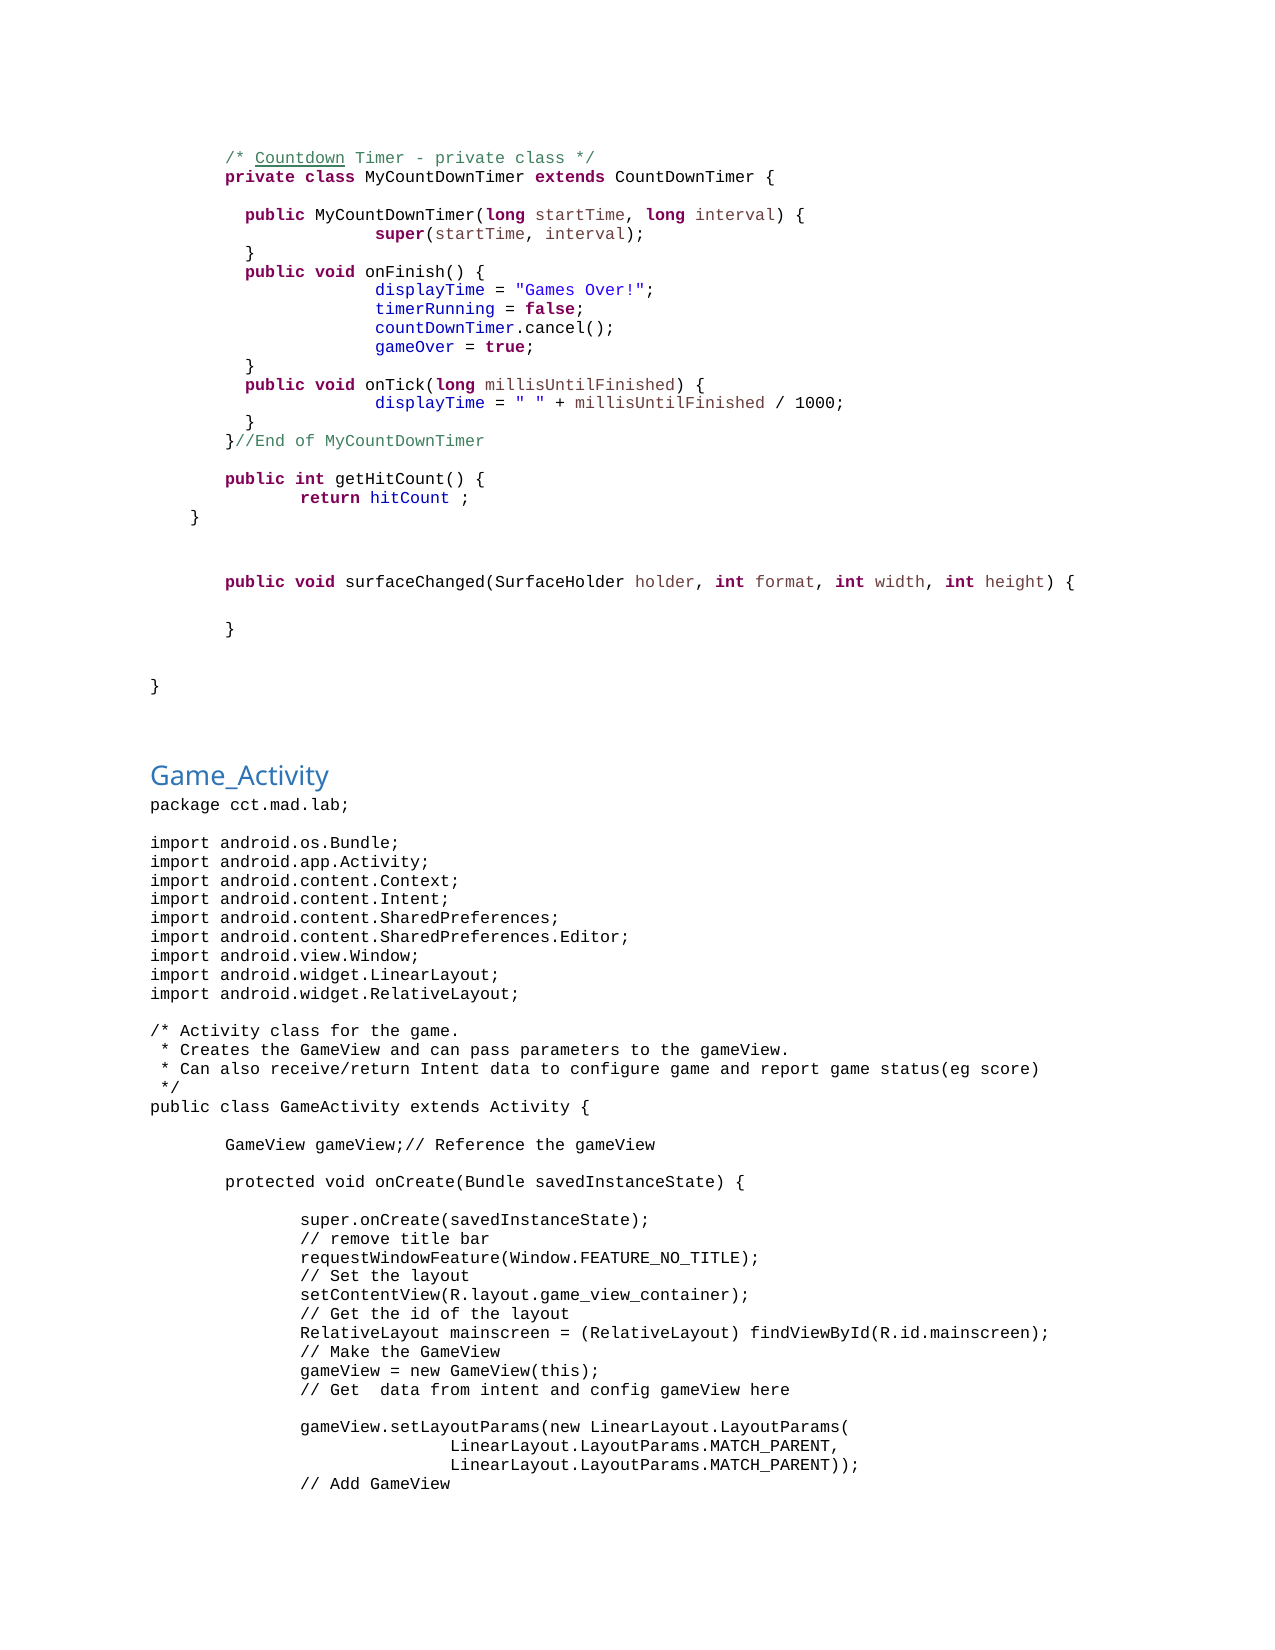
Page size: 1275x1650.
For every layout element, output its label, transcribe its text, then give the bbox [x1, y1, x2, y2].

text gameOver = true; [150, 338, 1125, 357]
text super.onCreate(savedInstanceState); [150, 1211, 1125, 1230]
text GameView gameView;// Reference the gameView [150, 1136, 1125, 1155]
text * Creates the GameView and can pass parameters to the gameView. [150, 1042, 1125, 1061]
text } [150, 508, 1125, 527]
text } [150, 414, 1125, 433]
text super(startTime, interval); [150, 225, 1125, 244]
text displayTime = " " + millisUntilFinished / 1000; [150, 395, 1125, 414]
text } [150, 621, 1125, 640]
text * Can also receive/return Intent data to configure game and report game status(eg score) [150, 1061, 1125, 1079]
text return hitCount ; [150, 489, 1125, 508]
text // Get the id of the layout [150, 1306, 1125, 1324]
text setContentView(R.layout.game_view_container); [150, 1287, 1125, 1306]
text public void surfaceChanged(SurfaceHolder holder, int format, int width, int height) { [150, 574, 1125, 593]
text import android.content.SharedPreferences; [150, 910, 1125, 929]
text timerRunning = false; [150, 301, 1125, 320]
text */ [150, 1079, 1125, 1098]
text import android.content.Context; [150, 872, 1125, 891]
text // Get data from intent and config gameView here [150, 1381, 1125, 1400]
text import android.widget.RelativeLayout; [150, 985, 1125, 1004]
text public void onTick(long millisUntilFinished) { [150, 376, 1125, 395]
text RelativeLayout mainscreen = (RelativeLayout) findViewById(R.id.mainscreen); [150, 1324, 1125, 1343]
text // Set the layout [150, 1268, 1125, 1287]
text countDownTimer.cancel(); [150, 320, 1125, 338]
text public int getHitCount() { [150, 471, 1125, 489]
text private class MyCountDownTimer extends CountDownTimer { [150, 169, 1125, 188]
text import android.content.SharedPreferences.Editor; [150, 929, 1125, 947]
text public class GameActivity extends Activity { [150, 1098, 1125, 1117]
text } [150, 677, 1125, 696]
text gameView = new GameView(this); [150, 1362, 1125, 1381]
text package cct.mad.lab; [150, 797, 1125, 816]
text LinearLayout.LayoutParams.MATCH_PARENT)); [150, 1457, 1125, 1475]
text public void onFinish() { [150, 263, 1125, 282]
text import android.app.Activity; [150, 853, 1125, 872]
text displayTime = "Games Over!"; [150, 282, 1125, 301]
text // Add GameView [150, 1475, 1125, 1494]
text gameView.setLayoutParams(new LinearLayout.LayoutParams( [150, 1419, 1125, 1438]
text LinearLayout.LayoutParams.MATCH_PARENT, [150, 1438, 1125, 1457]
text import android.os.Bundle; [150, 834, 1125, 853]
text /* Activity class for the game. [150, 1023, 1125, 1042]
text requestWindowFeature(Window.FEATURE_NO_TITLE); [150, 1249, 1125, 1268]
subtitle Game_Activity [150, 757, 1125, 794]
text protected void onCreate(Bundle savedInstanceState) { [150, 1174, 1125, 1193]
text // remove title bar [150, 1230, 1125, 1249]
text } [150, 357, 1125, 376]
text /* Countdown Timer - private class */ [150, 150, 1125, 169]
text import android.widget.LinearLayout; [150, 966, 1125, 985]
text }//End of MyCountDownTimer [150, 433, 1125, 452]
text public MyCountDownTimer(long startTime, long interval) { [150, 207, 1125, 225]
text import android.content.Intent; [150, 891, 1125, 910]
text // Make the GameView [150, 1343, 1125, 1362]
text import android.view.Window; [150, 947, 1125, 966]
text } [150, 244, 1125, 263]
